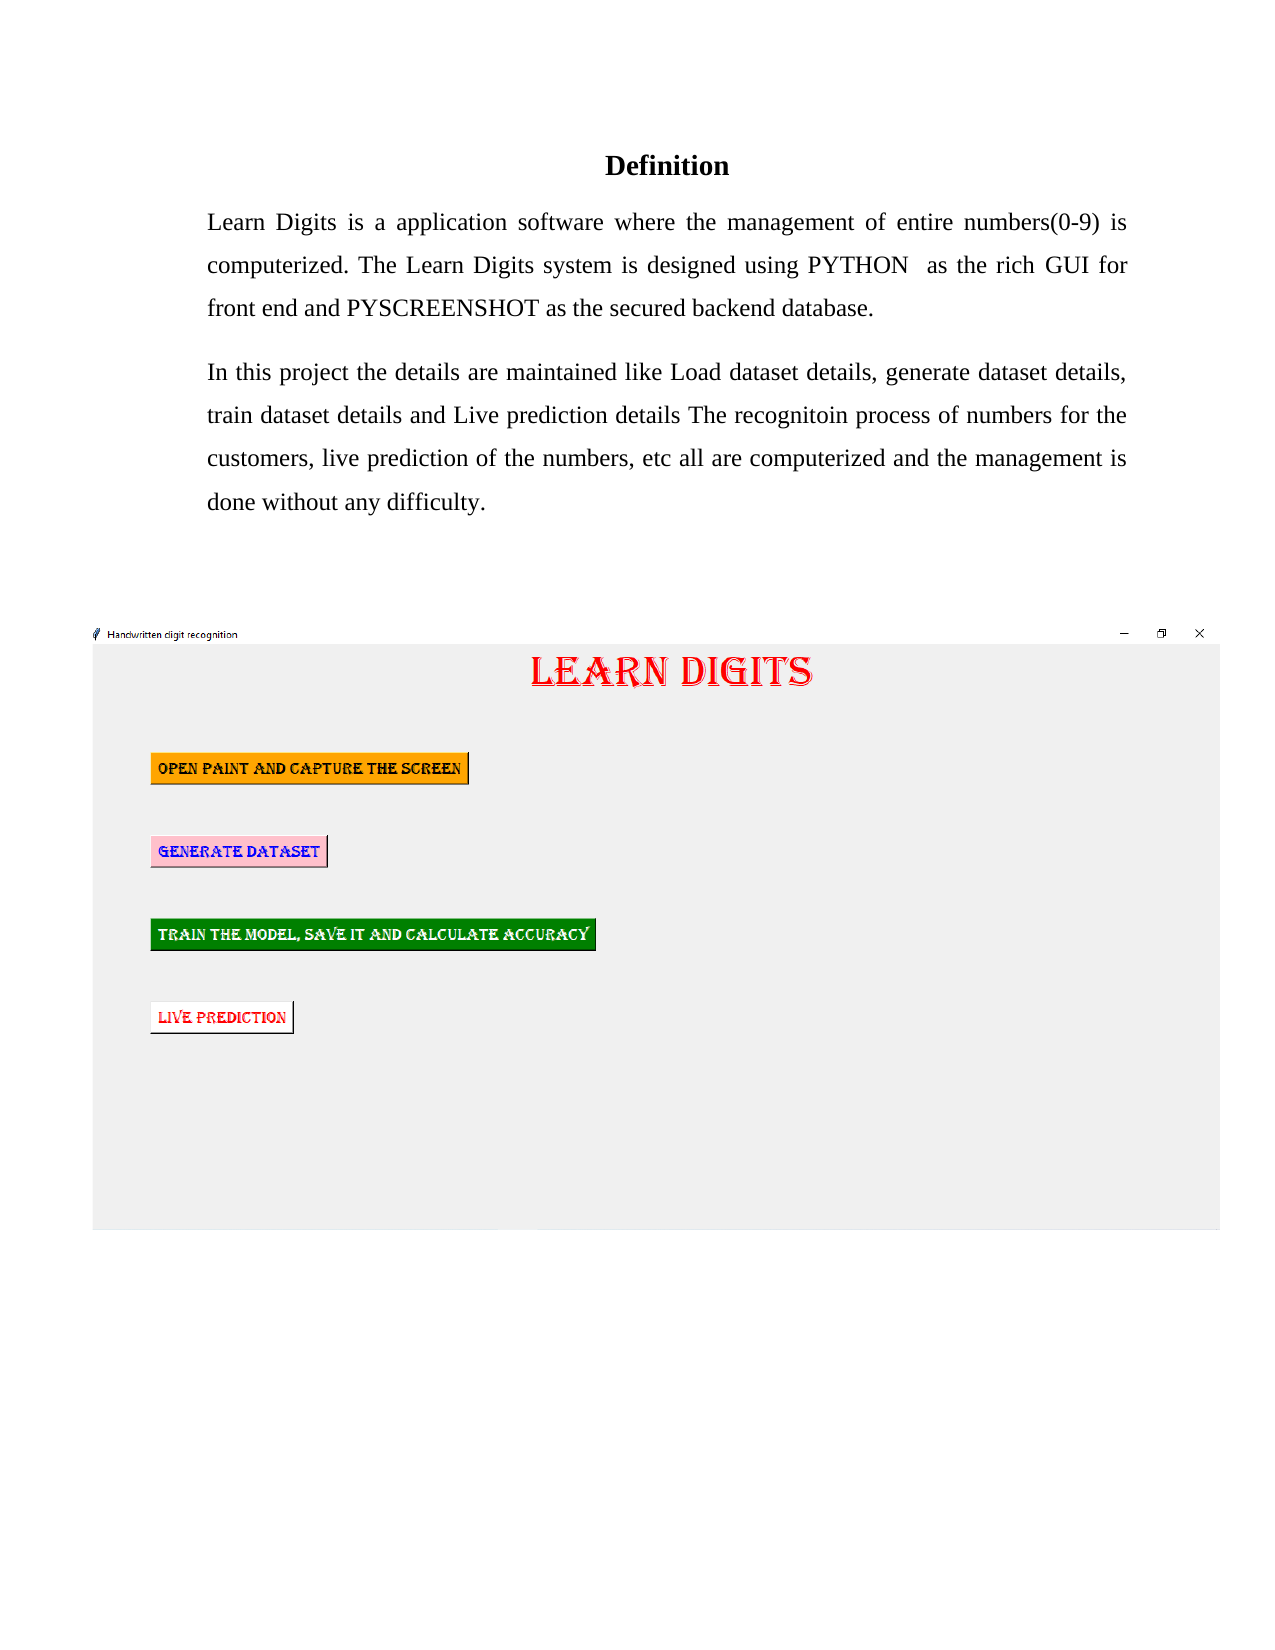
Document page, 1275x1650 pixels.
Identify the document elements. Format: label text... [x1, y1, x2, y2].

text In this project the details are maintained like Load dataset details, generate dataset details, train dataset details and Live prediction details The recognitoin process of numbers for the customers, live prediction of the numbers, etc all are computerized and the management is done without any difficulty. [207, 357, 1128, 515]
text Learn Digits is a application software where the management of entire numbers(0-9) is computerized. The Learn Digits system is designed using PYTHON as the rich GUI for front end and PYSCREENSHOT as the secured backend database. [207, 207, 1128, 322]
subtitle Definition [367, 148, 967, 182]
picture [92, 628, 1220, 1230]
